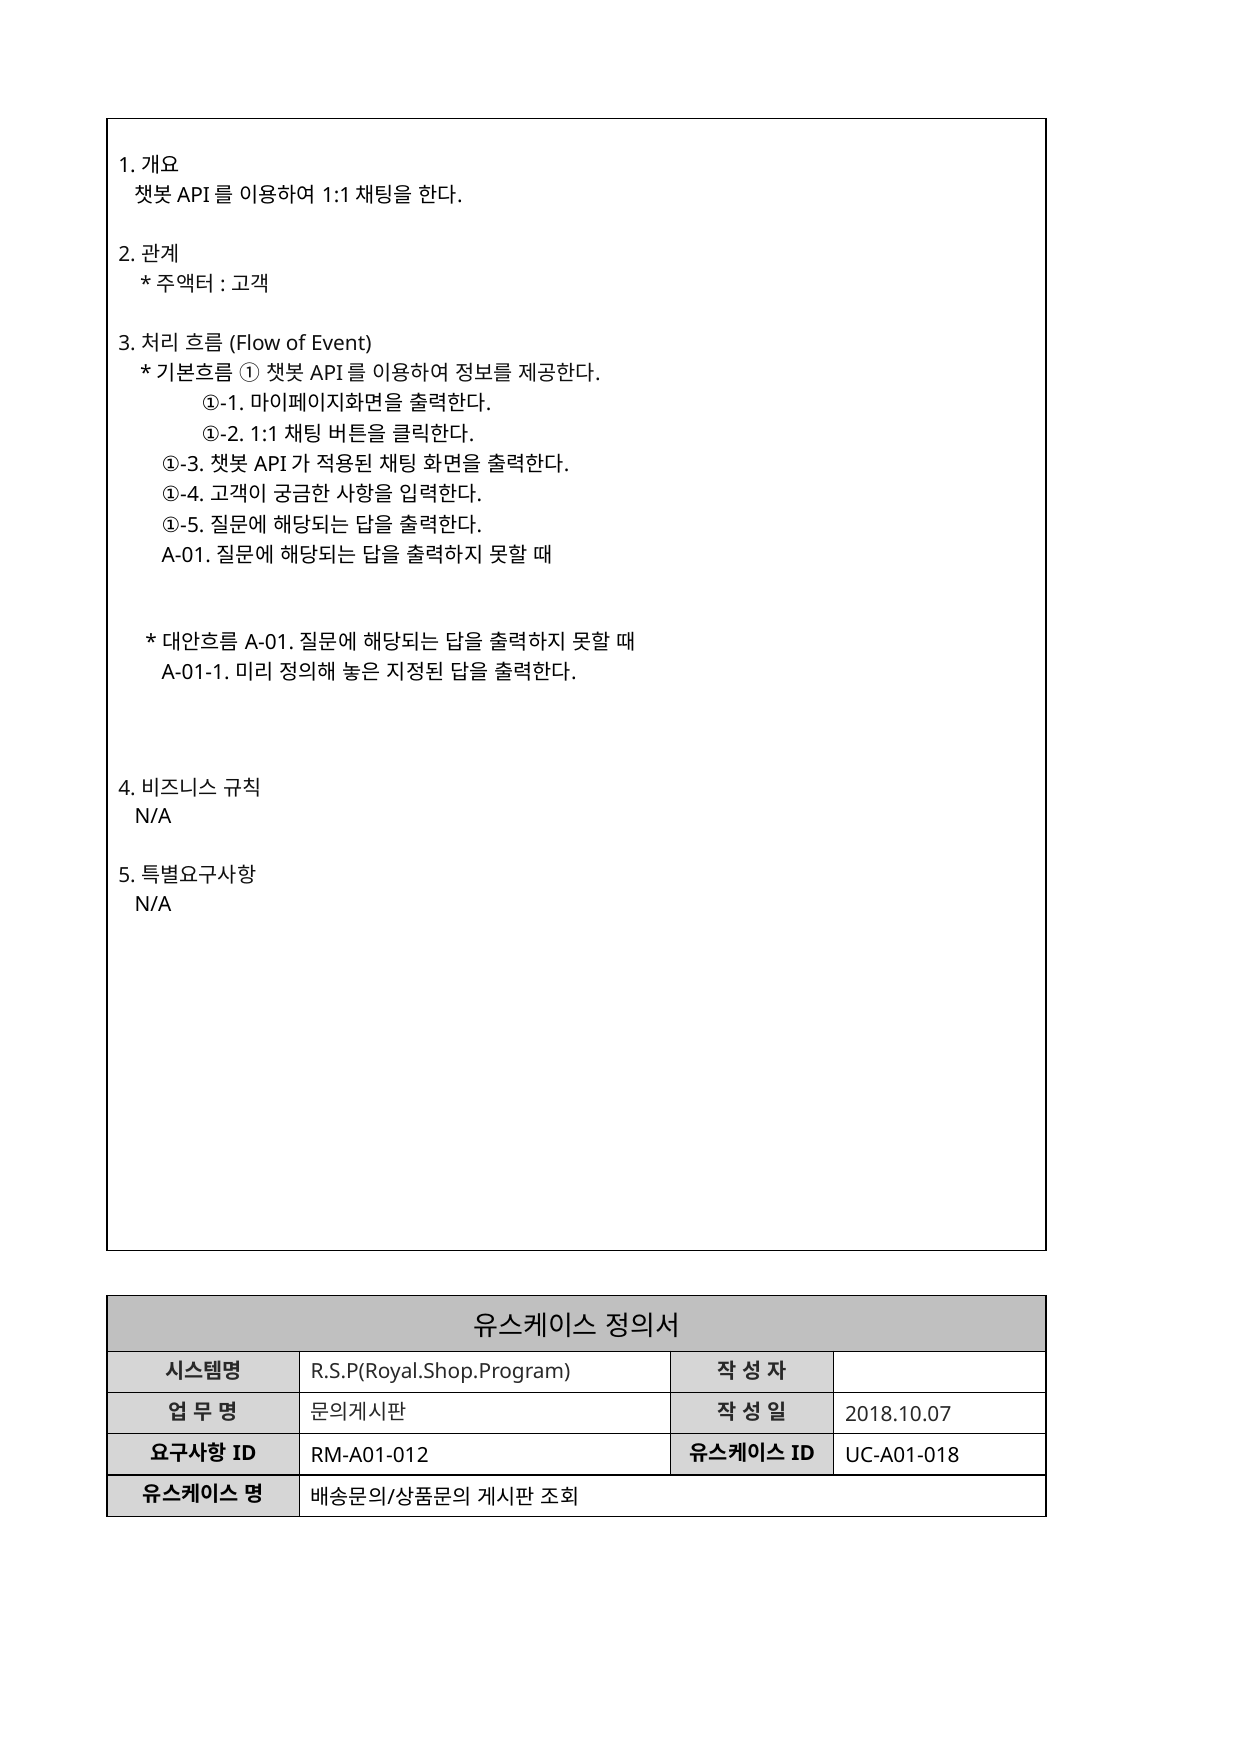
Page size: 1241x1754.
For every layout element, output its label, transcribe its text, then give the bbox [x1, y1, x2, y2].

table_cell 1. 개요 챗봇API를 이용하여 1:1채팅을 한다. 2. 관계 * 주액터 : 고객 3. 처리 흐름 (Flow of Event) * 기본흐름 ① 챗봇 API를 이용하여 정보를 제공한다. ①-1. 마이페이지화면을 출력한다. ①-2. 1:1 채팅 버튼을 클릭한다. ①-3. 챗봇 API가 적용된 채팅 화면을 출력한다. ①-4. 고객이 궁금한 사항을 입력한다. ①-5. 질문에 해당되는 답을 출력한다. A-01. 질문에 해당되는 답을 출력하지 못할 때 * 대안흐름 A-01. 질문에 해당되는 답을 출력하지 못할 때 A-01-1. 미리 정의해 놓은 지정된 답을 출력한다. 4. 비즈니스 규칙 N/A 5. 특별요구사항 N/A [108, 119, 1045, 1250]
table_cell 배송문의/상품문의 게시판 조회 [300, 1476, 1045, 1516]
table_cell 업 무 명 [108, 1393, 299, 1433]
table_cell UC-A01-018 [834, 1434, 1045, 1474]
table_cell 유스케이스 명 [108, 1476, 299, 1516]
table_cell 유스케이스 ID [671, 1434, 833, 1474]
table_cell R.S.P(Royal.Shop.Program) [300, 1352, 670, 1392]
table_cell 작 성 자 [671, 1352, 833, 1392]
table_cell 작 성 일 [671, 1393, 833, 1433]
table_header 유스케이스 정의서 [108, 1296, 1045, 1351]
table_cell RM-A01-012 [300, 1434, 670, 1474]
table_cell [834, 1352, 1045, 1392]
table_cell 문의게시판 [300, 1393, 670, 1433]
table_cell 2018.10.07 [834, 1393, 1045, 1433]
table_cell 요구사항 ID [108, 1434, 299, 1474]
table_cell 시스템명 [108, 1352, 299, 1392]
